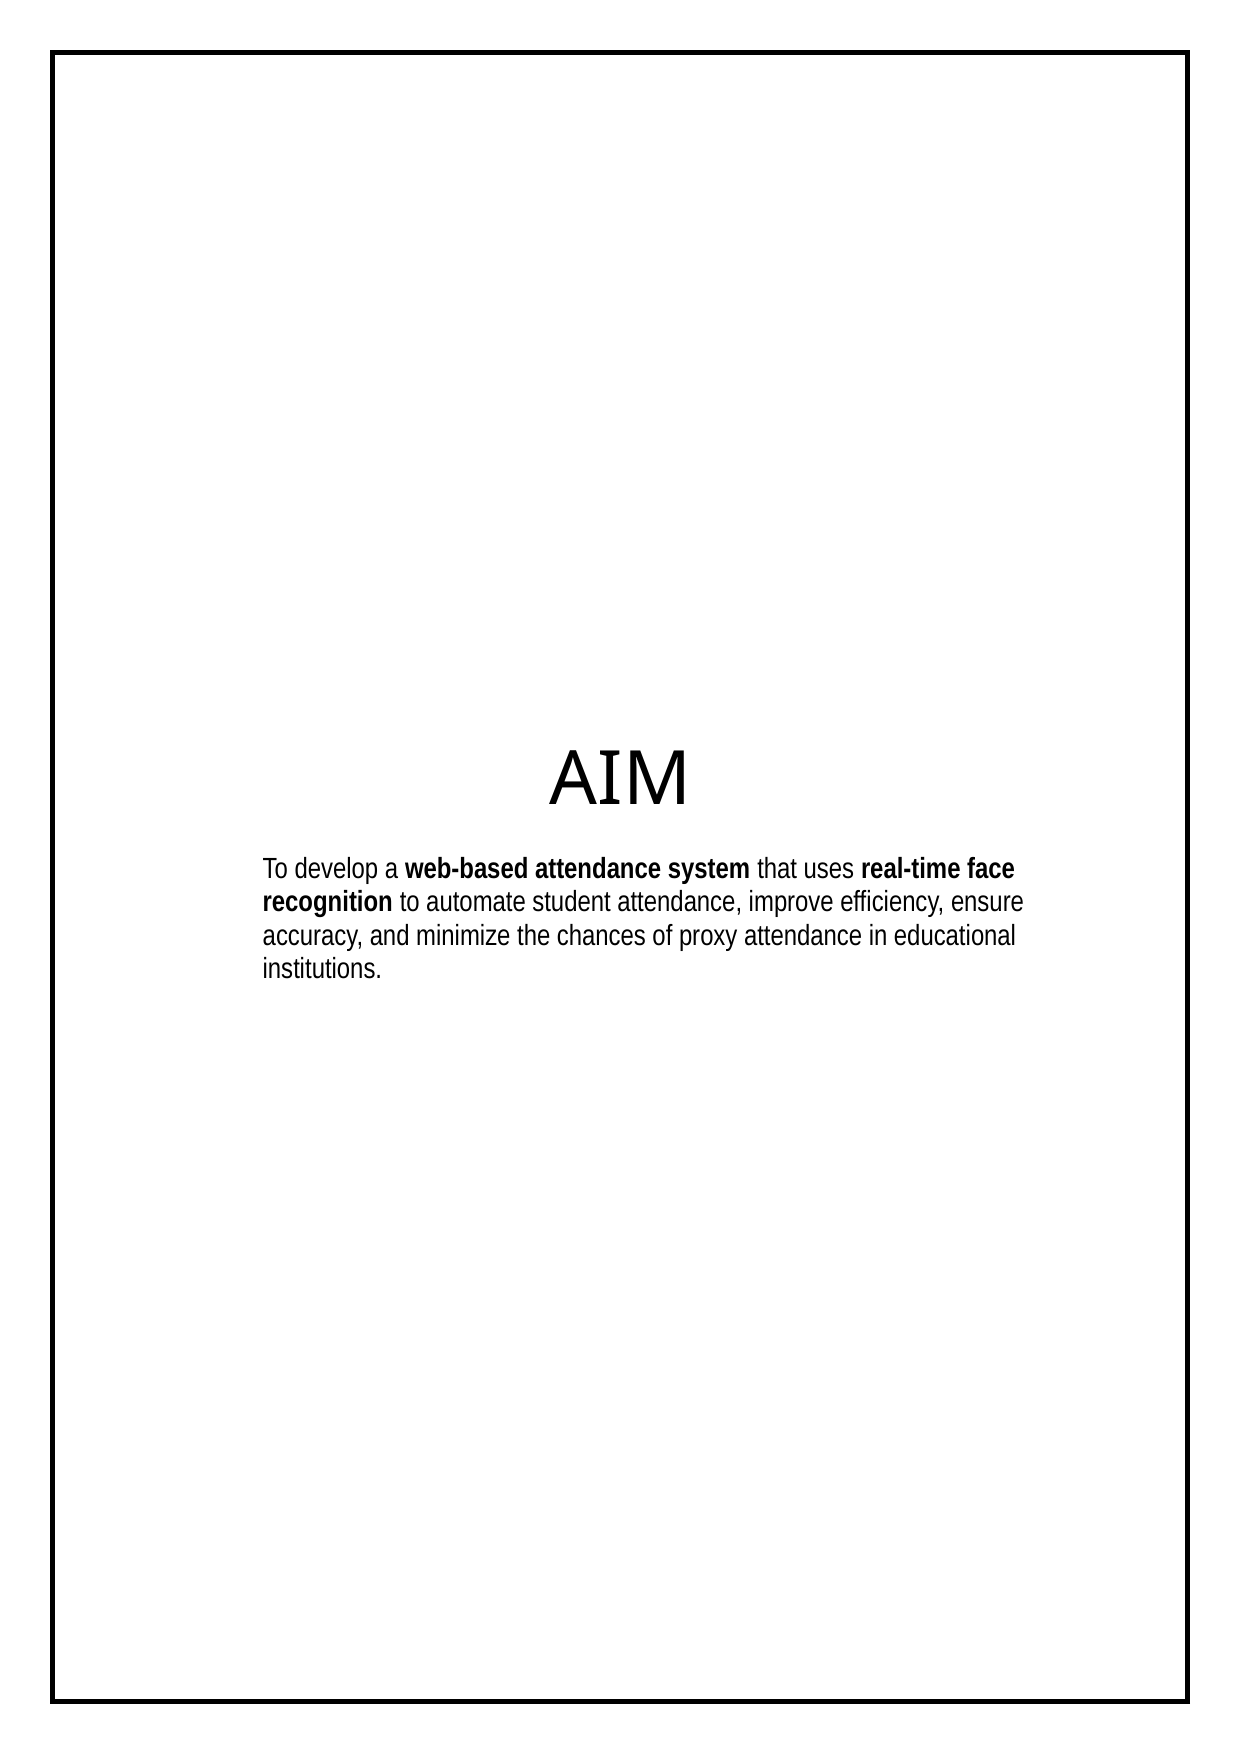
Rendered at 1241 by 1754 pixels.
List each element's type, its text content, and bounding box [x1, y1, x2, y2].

list To develop a web-based attendance system that uses real-time face recognition to automate student attendance, improve efficiency, ensure accuracy, and minimize the chances of proxy attendance in educational institutions. [262, 851, 1090, 985]
text AIM [150, 724, 1090, 826]
